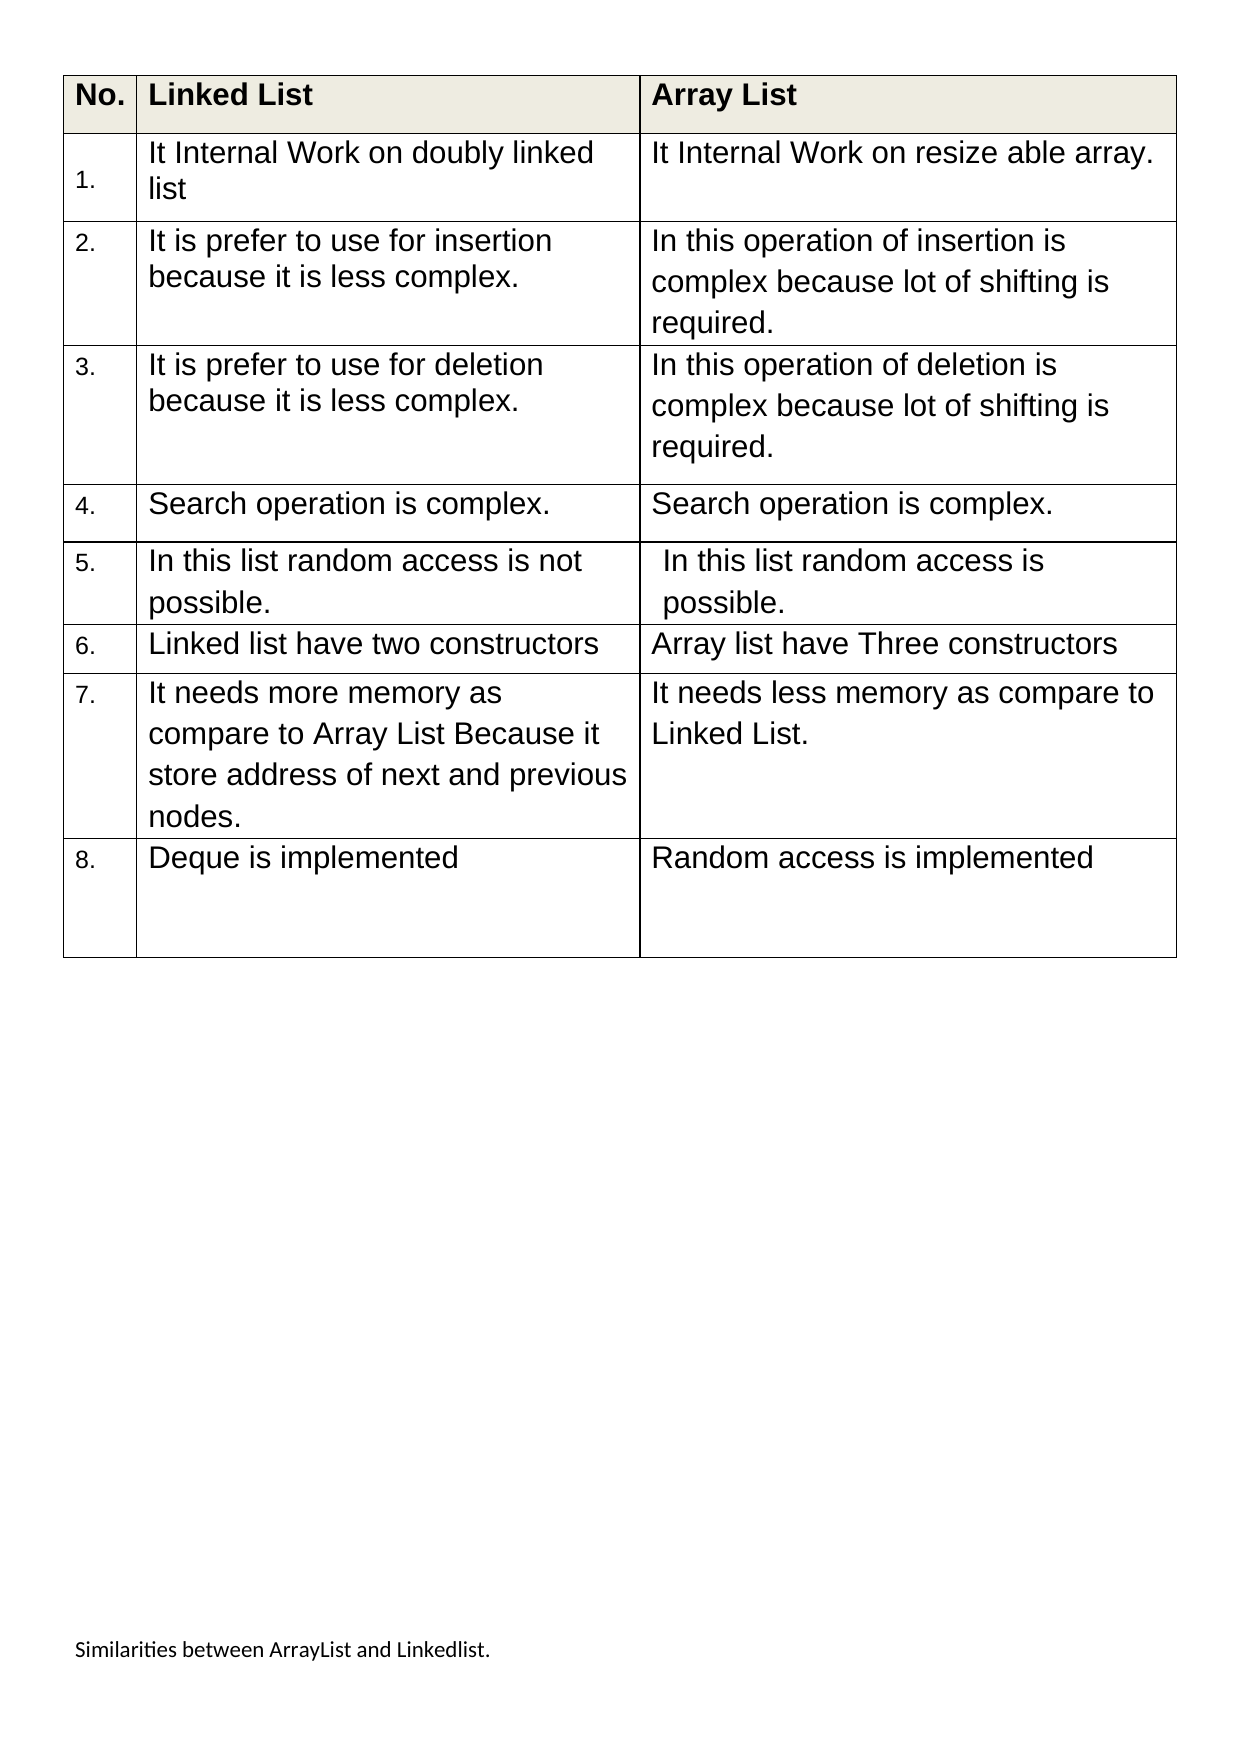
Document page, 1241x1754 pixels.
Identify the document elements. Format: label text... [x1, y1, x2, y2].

table_cell Random access is implemented [641, 839, 1176, 957]
table_header No. [64, 76, 136, 133]
table_cell [64, 222, 136, 344]
table_cell [64, 543, 136, 624]
table_cell [64, 674, 136, 838]
table_cell [64, 346, 136, 484]
table_header Array List [641, 76, 1176, 133]
table_cell It is prefer to use for insertion because it is less complex. [137, 222, 639, 344]
table_cell In this operation of insertion is complex because lot of shifting is required. [641, 222, 1176, 344]
table_cell It Internal Work on doubly linked list [137, 134, 639, 221]
table_cell In this operation of deletion is complex because lot of shifting is required. [641, 346, 1176, 484]
table_cell Deque is implemented [137, 839, 639, 957]
table_cell [64, 134, 136, 221]
text Similarities between ArrayList and Linkedlist. [75, 1636, 1165, 1664]
table_cell [64, 839, 136, 957]
table_cell [64, 625, 136, 673]
table_cell [64, 485, 136, 541]
table_cell Linked list have two constructors [137, 625, 639, 673]
table_cell Array list have Three constructors [641, 625, 1176, 673]
table_cell Search operation is complex. [137, 485, 639, 541]
table_header Linked List [137, 76, 639, 133]
table_cell It needs less memory as compare to Linked List. [641, 674, 1176, 838]
table_cell It needs more memory as compare to Array List Because it store address of next and previous nodes. [137, 674, 639, 838]
table_cell It is prefer to use for deletion because it is less complex. [137, 346, 639, 484]
table_cell Search operation is complex. [641, 485, 1176, 541]
table_cell It Internal Work on resize able array. [641, 134, 1176, 221]
table_cell In this list random access is not possible. [137, 543, 639, 624]
table_cell In this list random access is possible. [641, 543, 1176, 624]
